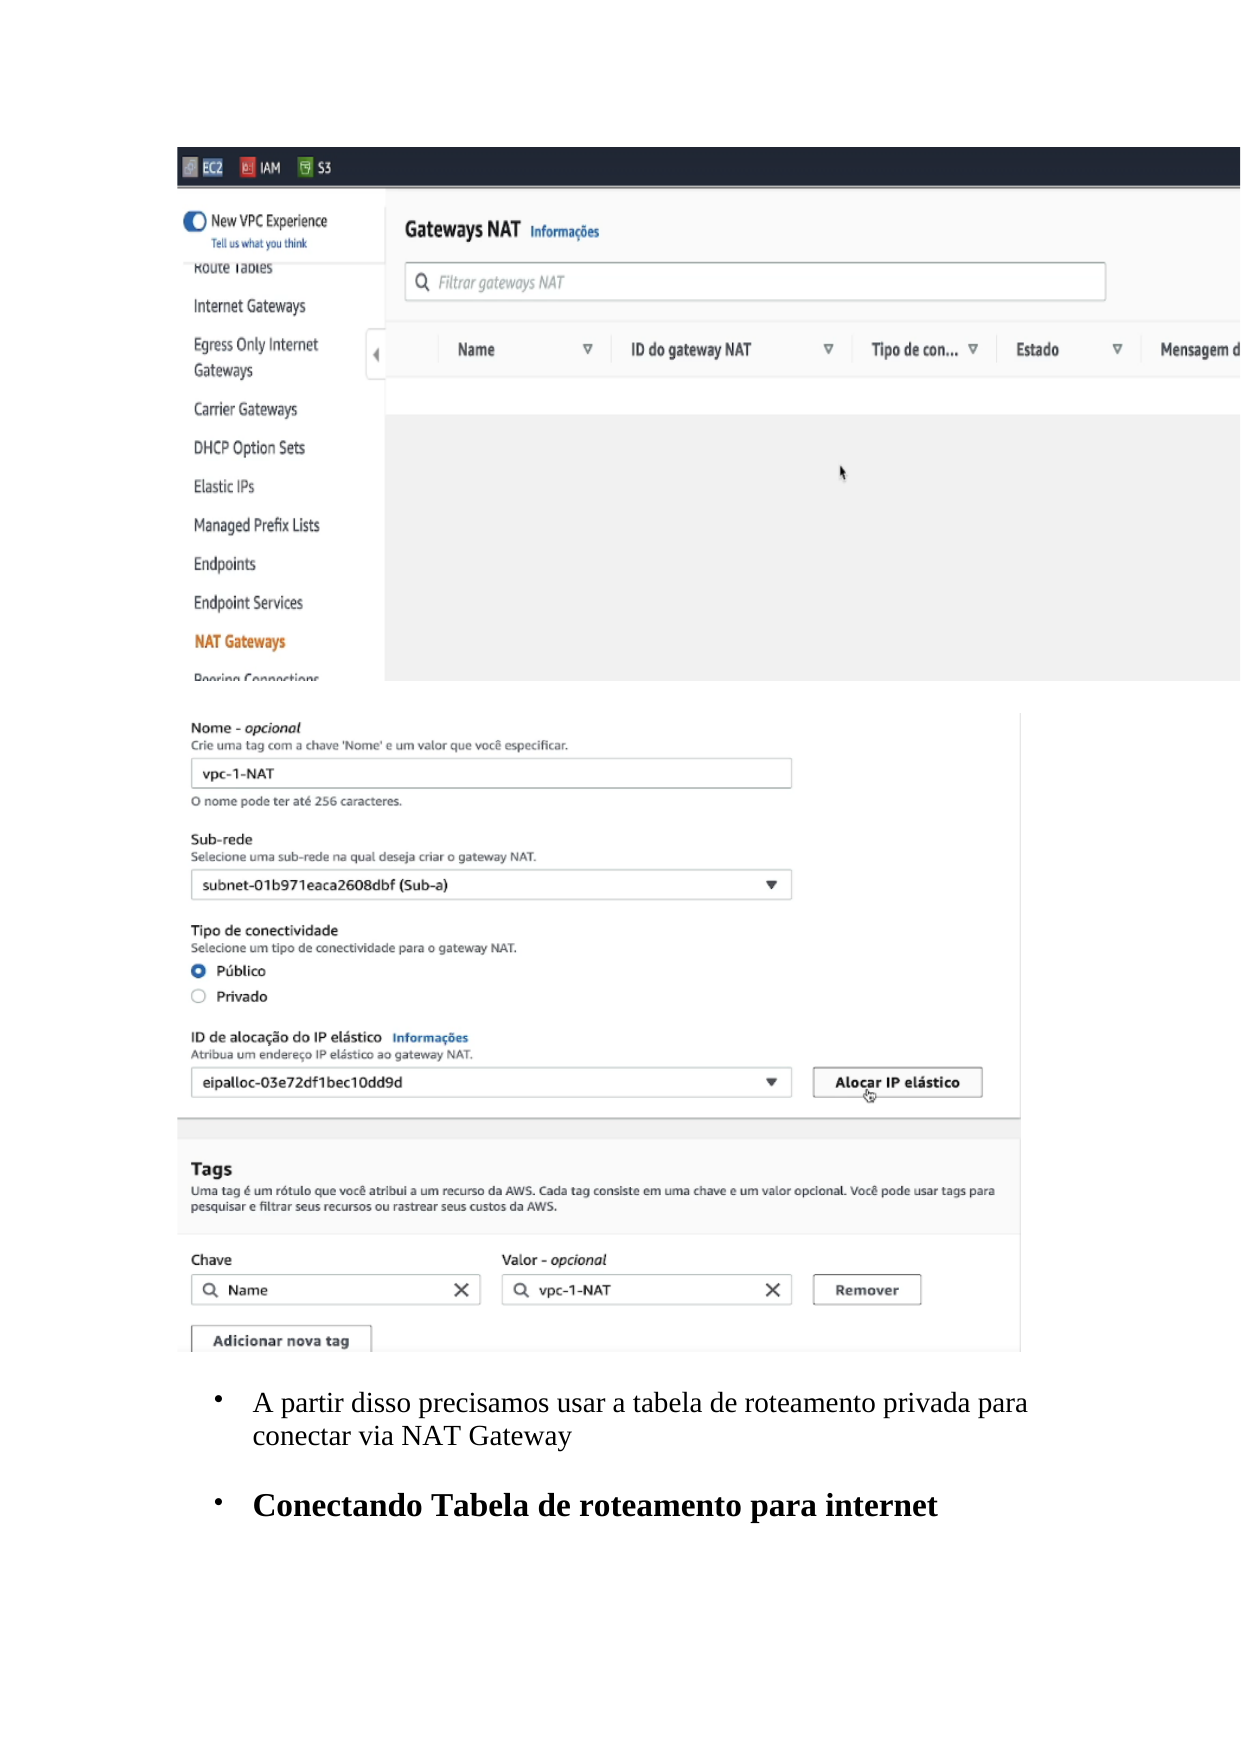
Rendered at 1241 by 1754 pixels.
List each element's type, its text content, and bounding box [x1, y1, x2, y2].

picture [177, 147, 1241, 681]
picture [177, 713, 1021, 1352]
list Conectando Tabela de roteamento para internet [215, 1486, 1063, 1524]
list A partir disso precisamos usar a tabela de roteamento privada para conectar via NAT Gateway [215, 1385, 1063, 1452]
